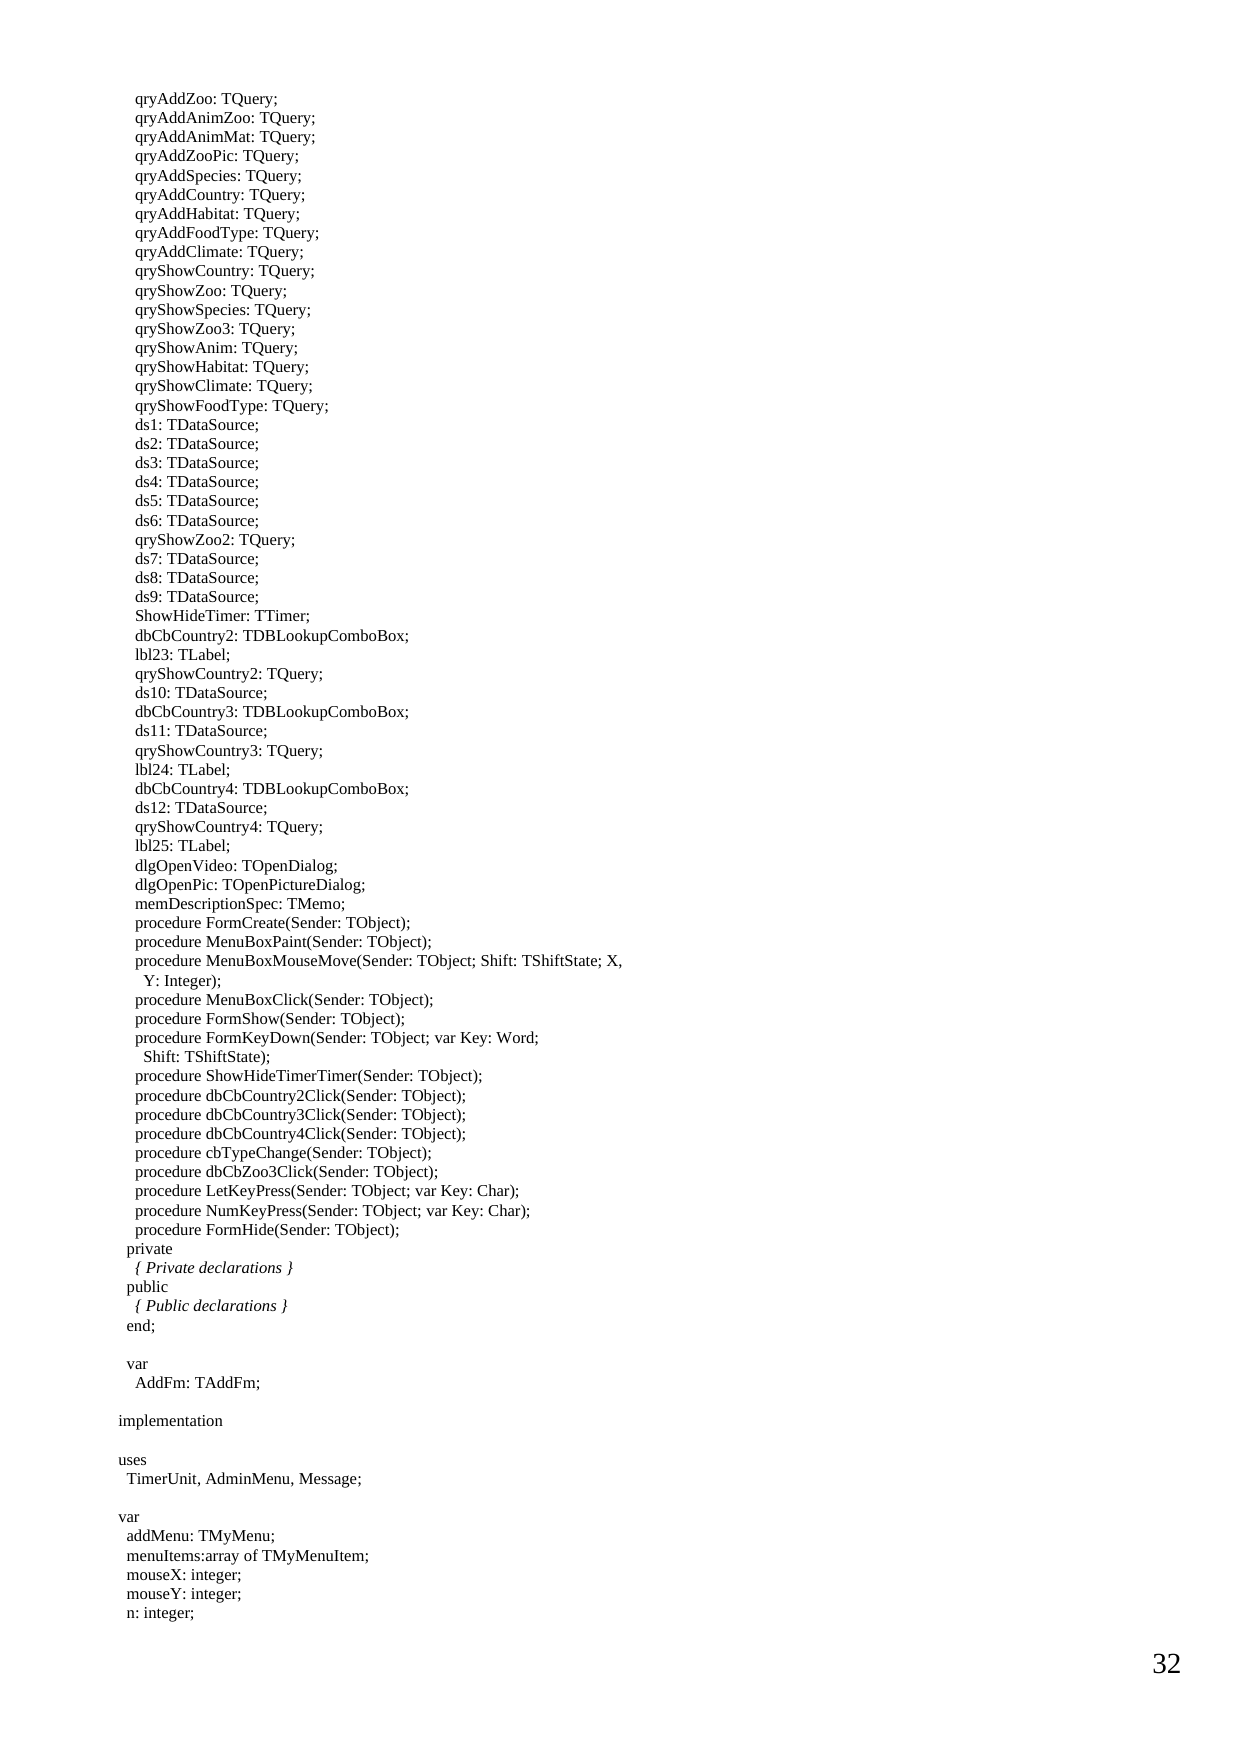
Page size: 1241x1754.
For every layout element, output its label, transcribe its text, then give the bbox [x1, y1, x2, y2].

text Shift: TShiftState); [118, 1047, 1181, 1066]
text qryAddClimate: TQuery; [118, 242, 1181, 261]
text dlgOpenVideo: TOpenDialog; [118, 855, 1181, 874]
text qryAddAnimZoo: TQuery; [118, 108, 1181, 127]
text mouseX: integer; [118, 1564, 1181, 1584]
text procedure MenuBoxPaint(Sender: TObject); [118, 932, 1181, 951]
text dbCbCountry3: TDBLookupComboBox; [118, 702, 1181, 721]
text ds1: TDataSource; [118, 414, 1181, 434]
text qryAddFoodType: TQuery; [118, 223, 1181, 242]
text procedure dbCbCountry2Click(Sender: TObject); [118, 1085, 1181, 1104]
text ds8: TDataSource; [118, 568, 1181, 587]
text dlgOpenPic: TOpenPictureDialog; [118, 874, 1181, 894]
text procedure FormCreate(Sender: TObject); [118, 913, 1181, 932]
text qryAddZooPic: TQuery; [118, 146, 1181, 165]
text ds12: TDataSource; [118, 798, 1181, 817]
text qryShowZoo2: TQuery; [118, 529, 1181, 549]
text procedure MenuBoxClick(Sender: TObject); [118, 989, 1181, 1009]
text qryShowCountry2: TQuery; [118, 664, 1181, 683]
text n: integer; [118, 1603, 1181, 1622]
text procedure MenuBoxMouseMove(Sender: TObject; Shift: TShiftState; X, [118, 951, 1181, 970]
text qryShowCountry: TQuery; [118, 261, 1181, 280]
text qryShowZoo: TQuery; [118, 280, 1181, 299]
text qryAddCountry: TQuery; [118, 184, 1181, 204]
text { Public declarations } [118, 1296, 1181, 1315]
text ds7: TDataSource; [118, 549, 1181, 568]
text end; [118, 1315, 1181, 1334]
text qryShowFoodType: TQuery; [118, 395, 1181, 414]
text var [118, 1354, 1181, 1373]
text { Private declarations } [118, 1258, 1181, 1277]
text var [118, 1507, 1181, 1526]
text procedure dbCbCountry4Click(Sender: TObject); [118, 1124, 1181, 1143]
text dbCbCountry4: TDBLookupComboBox; [118, 779, 1181, 798]
text addMenu: TMyMenu; [118, 1526, 1181, 1545]
text qryShowAnim: TQuery; [118, 338, 1181, 357]
text ShowHideTimer: TTimer; [118, 606, 1181, 625]
text mouseY: integer; [118, 1584, 1181, 1603]
text qryAddAnimMat: TQuery; [118, 127, 1181, 146]
text procedure FormKeyDown(Sender: TObject; var Key: Word; [118, 1028, 1181, 1047]
text private [118, 1239, 1181, 1258]
text procedure FormShow(Sender: TObject); [118, 1009, 1181, 1028]
text uses [118, 1449, 1181, 1469]
text lbl24: TLabel; [118, 759, 1181, 779]
text lbl23: TLabel; [118, 644, 1181, 664]
text qryShowZoo3: TQuery; [118, 319, 1181, 338]
text qryAddHabitat: TQuery; [118, 204, 1181, 223]
text qryShowCountry3: TQuery; [118, 740, 1181, 759]
text lbl25: TLabel; [118, 836, 1181, 855]
text public [118, 1277, 1181, 1296]
text implementation [118, 1411, 1181, 1430]
text ds6: TDataSource; [118, 510, 1181, 529]
text qryShowCountry4: TQuery; [118, 817, 1181, 836]
text procedure ShowHideTimerTimer(Sender: TObject); [118, 1066, 1181, 1085]
text qryAddZoo: TQuery; [118, 89, 1181, 108]
text procedure dbCbCountry3Click(Sender: TObject); [118, 1104, 1181, 1124]
text ds11: TDataSource; [118, 721, 1181, 740]
text ds4: TDataSource; [118, 472, 1181, 491]
text procedure cbTypeChange(Sender: TObject); [118, 1143, 1181, 1162]
text memDescriptionSpec: TMemo; [118, 894, 1181, 913]
text menuItems:array of TMyMenuItem; [118, 1545, 1181, 1564]
text TimerUnit, AdminMenu, Message; [118, 1469, 1181, 1488]
text ds2: TDataSource; [118, 434, 1181, 453]
text procedure NumKeyPress(Sender: TObject; var Key: Char); [118, 1200, 1181, 1219]
text procedure LetKeyPress(Sender: TObject; var Key: Char); [118, 1181, 1181, 1200]
text ds10: TDataSource; [118, 683, 1181, 702]
text ds5: TDataSource; [118, 491, 1181, 510]
text AddFm: TAddFm; [118, 1373, 1181, 1392]
text procedure FormHide(Sender: TObject); [118, 1219, 1181, 1239]
text procedure dbCbZoo3Click(Sender: TObject); [118, 1162, 1181, 1181]
text Y: Integer); [118, 970, 1181, 989]
text ds3: TDataSource; [118, 453, 1181, 472]
text dbCbCountry2: TDBLookupComboBox; [118, 625, 1181, 644]
text qryShowHabitat: TQuery; [118, 357, 1181, 376]
text qryShowClimate: TQuery; [118, 376, 1181, 395]
text qryShowSpecies: TQuery; [118, 299, 1181, 319]
text qryAddSpecies: TQuery; [118, 165, 1181, 184]
text ds9: TDataSource; [118, 587, 1181, 606]
